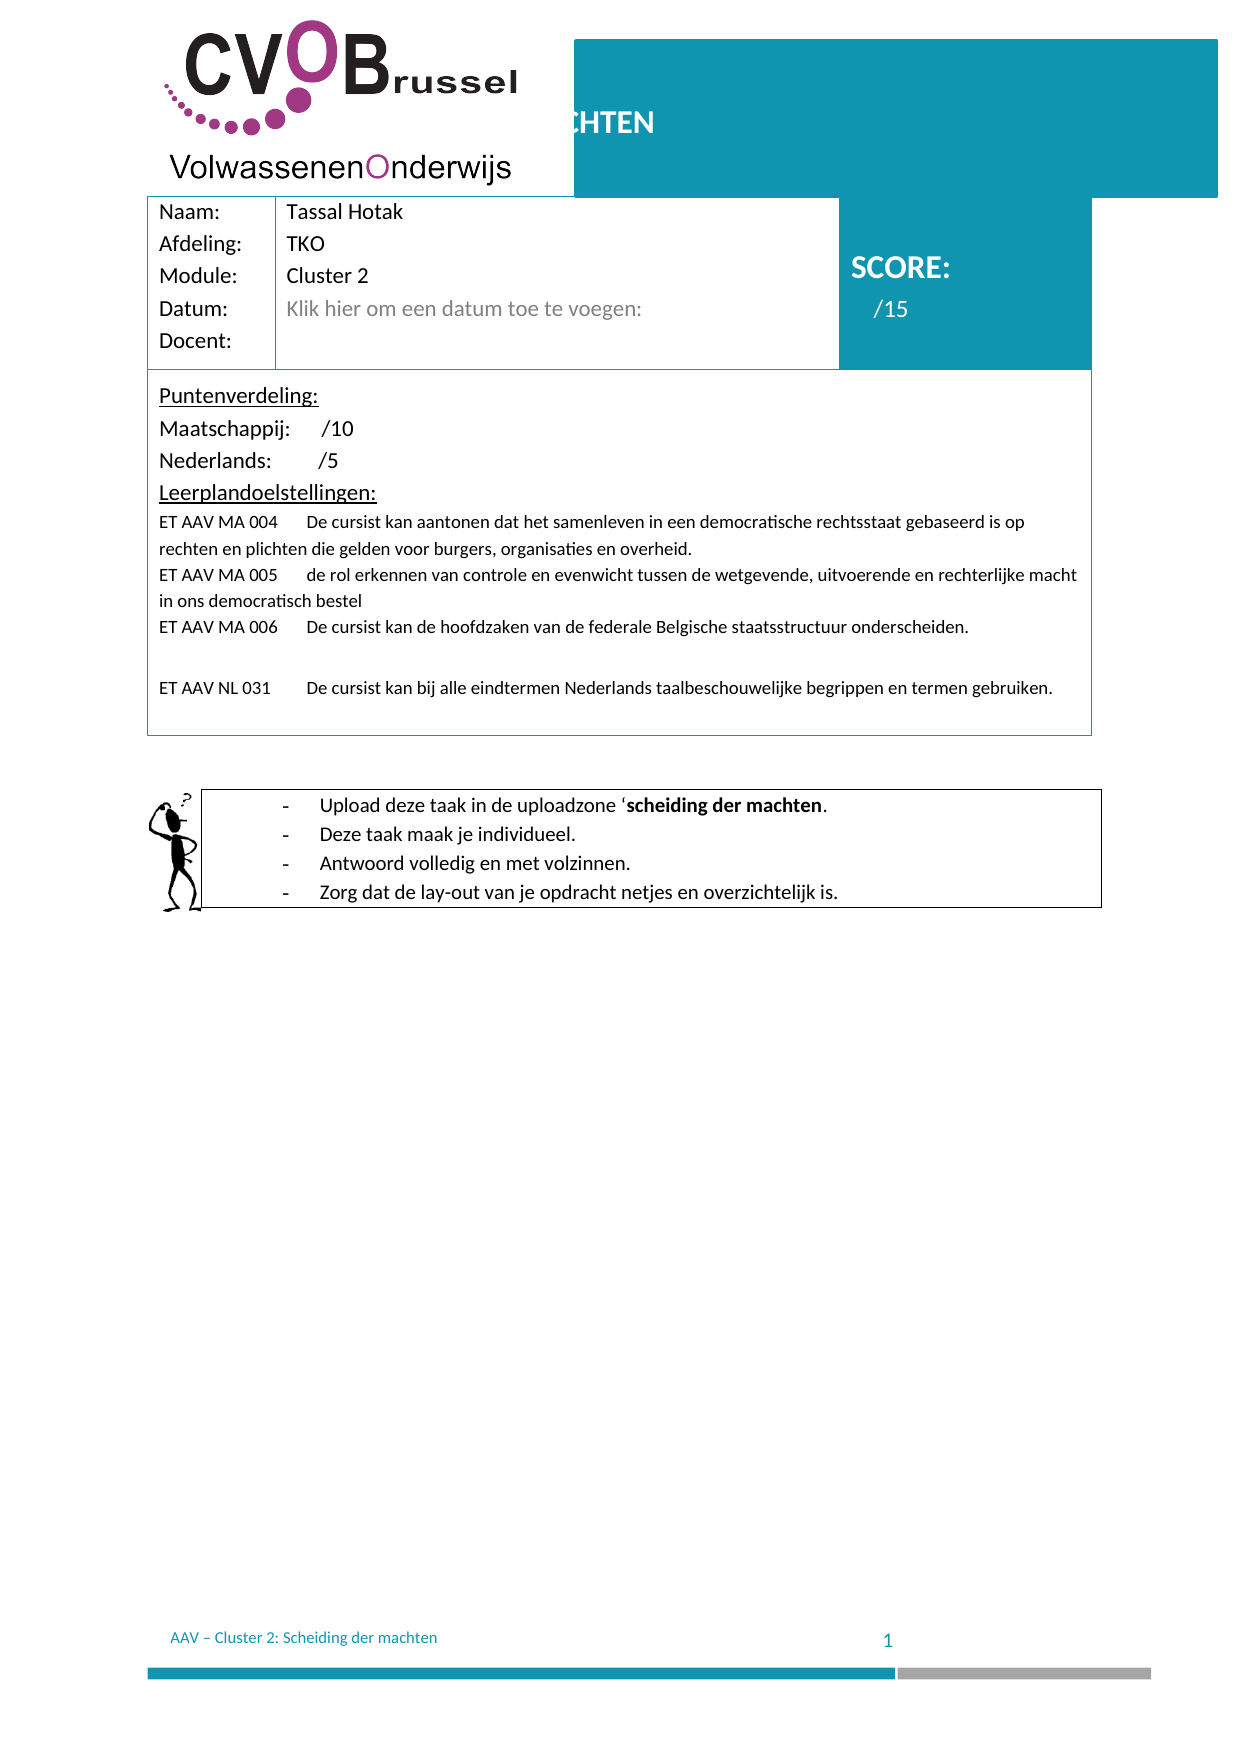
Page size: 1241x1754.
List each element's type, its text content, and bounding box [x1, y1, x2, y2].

table_header Naam: Afdeling: Module: Datum: Docent: [148, 197, 275, 369]
table_cell Puntenverdeling: Maatschappij: /10 Nederlands: /5 Leerplandoelstellingen: ET AAV MA 004 De cursist kan aantonen dat het samenleven in een democratische rechtsstaat gebaseerd is op rechten en plichten die gelden voor burgers, organisaties en overheid. ET AAV MA 005 de rol erkennen van controle en evenwicht tussen de wetgevende, uitvoerende en rechterlijke macht in ons democratisch bestel ET AAV MA 006 De cursist kan de hoofdzaken van de federale Belgische staatsstructuur onderscheiden. ET AAV NL 031 De cursist kan bij alle eindtermen Nederlands taalbeschouwelijke begrippen en termen gebruiken. [148, 370, 1091, 735]
table_header Tassal Hotak [276, 197, 839, 369]
list Deze taak maak je individueel. [202, 818, 1101, 847]
table_header SCORE: [840, 197, 1091, 369]
picture [147, 793, 201, 909]
list Antwoord volledig en met volzinnen. [202, 847, 1101, 876]
list Zorg dat de lay-out van je opdracht netjes en overzichtelijk is. [202, 876, 1101, 907]
list Upload deze taak in de uploadzone ‘scheiding der machten. [202, 790, 1101, 817]
picture [160, 10, 525, 192]
